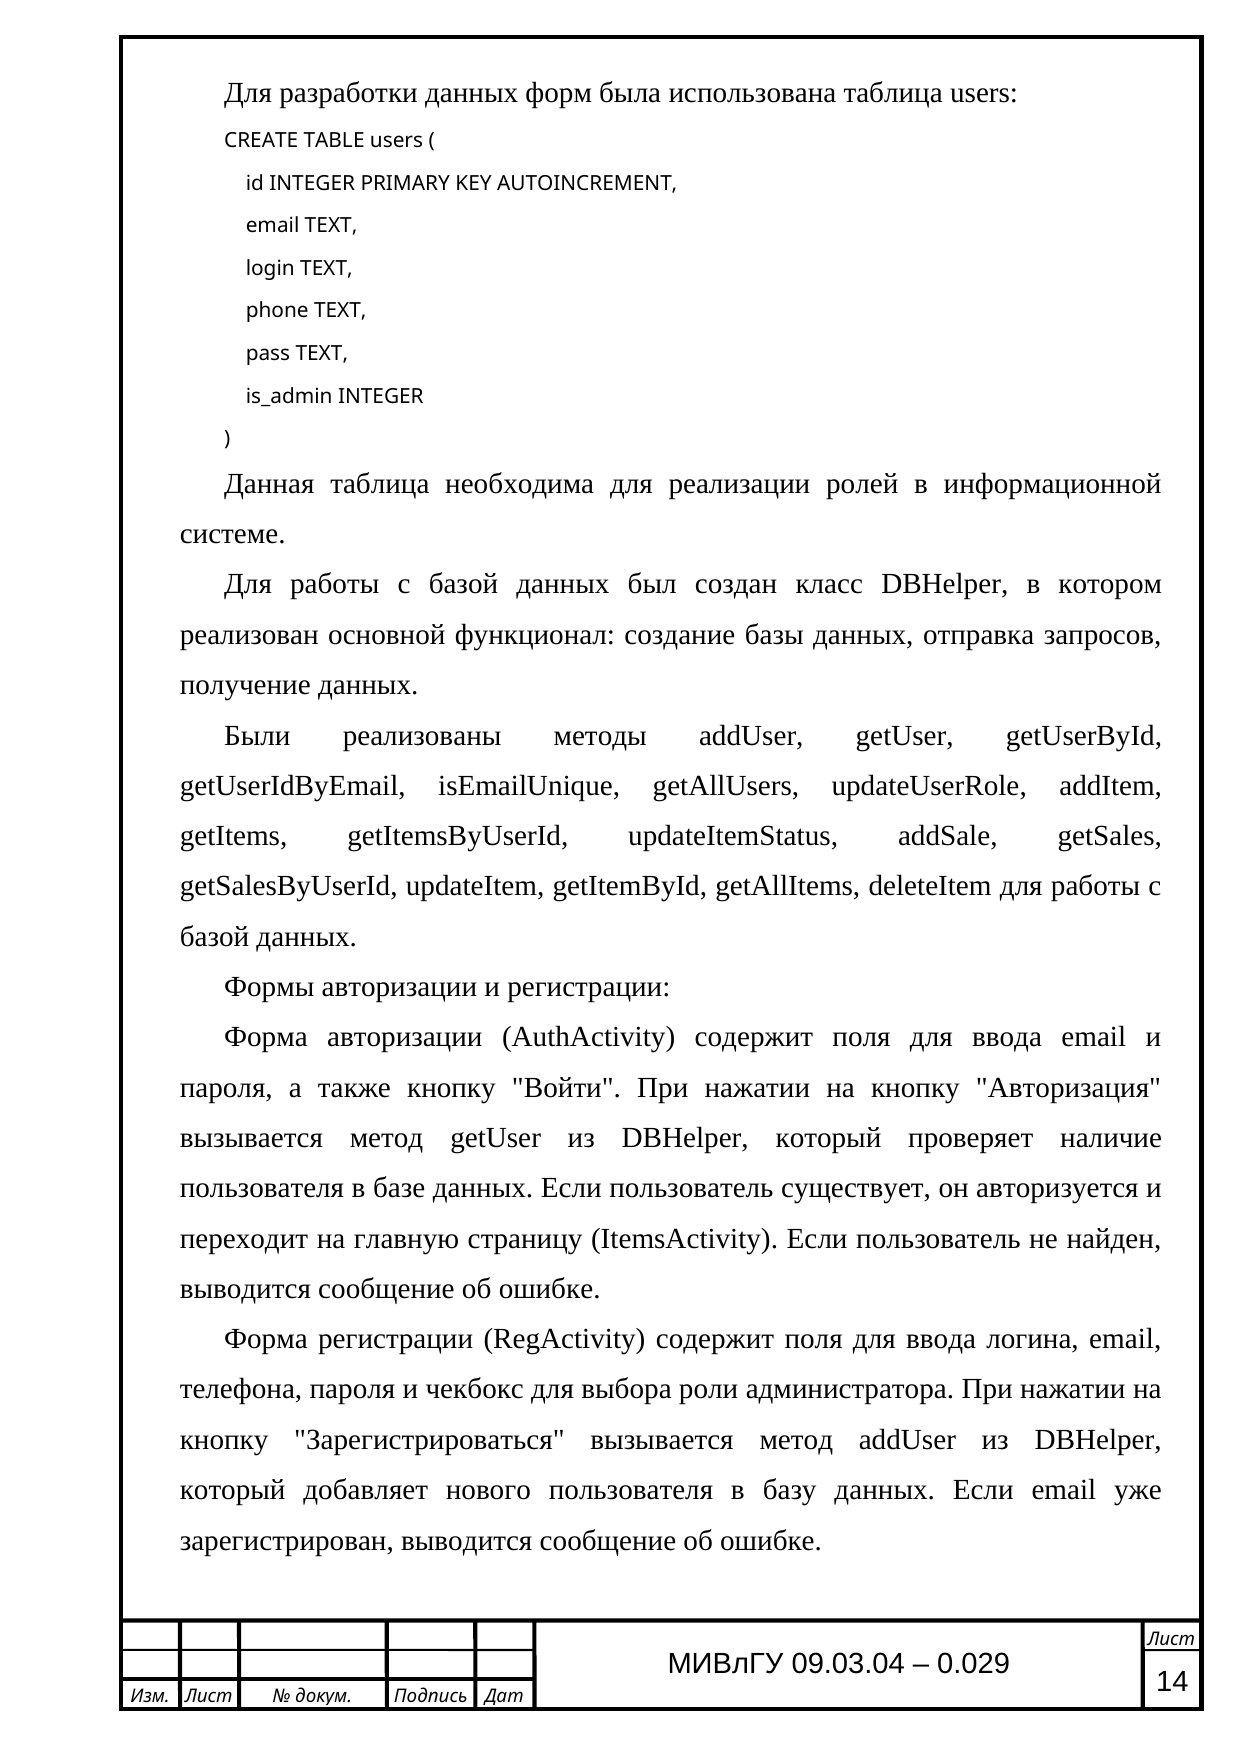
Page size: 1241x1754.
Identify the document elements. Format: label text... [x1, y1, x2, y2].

text id INTEGER PRIMARY KEY AUTOINCREMENT, [179, 168, 1162, 196]
text Данная таблица необходима для реализации ролей в информационной системе. [179, 466, 1162, 550]
text CREATE TABLE users ( [179, 125, 1162, 154]
text phone TEXT, [179, 296, 1162, 324]
text Форма авторизации (AuthActivity) содержит поля для ввода email и пароля, а также кнопку "Войти". При нажатии на кнопку "Авторизация" вызывается метод getUser из DBHelper, который проверяет наличие пользователя в базе данных. Если пользователь существует, он авторизуется и переходит на главную страницу (ItemsActivity). Если пользователь не найден, выводится сообщение об ошибке. [179, 1019, 1162, 1304]
text Были реализованы методы addUser, getUser, getUserById, getUserIdByEmail, isEmailUnique, getAllUsers, updateUserRole, addItem, getItems, getItemsByUserId, updateItemStatus, addSale, getSales, getSalesByUserId, updateItem, getItemById, getAllItems, deleteItem для работы с базой данных. [179, 718, 1162, 952]
text Формы авторизации и регистрации: [179, 969, 1162, 1003]
text login TEXT, [179, 253, 1162, 281]
text Форма регистрации (RegActivity) содержит поля для ввода логина, email, телефона, пароля и чекбокс для выбора роли администратора. При нажатии на кнопку "Зарегистрироваться" вызывается метод addUser из DBHelper, который добавляет нового пользователя в базу данных. Если email уже зарегистрирован, выводится сообщение об ошибке. [179, 1321, 1162, 1556]
text Для разработки данных форм была использована таблица users: [179, 75, 1162, 108]
text Для работы с базой данных был создан класс DBHelper, в котором реализован основной функционал: создание базы данных, отправка запросов, получение данных. [179, 567, 1162, 701]
text ) [179, 423, 1162, 452]
text pass TEXT, [179, 338, 1162, 367]
text is_admin INTEGER [179, 381, 1162, 409]
text email TEXT, [179, 210, 1162, 239]
